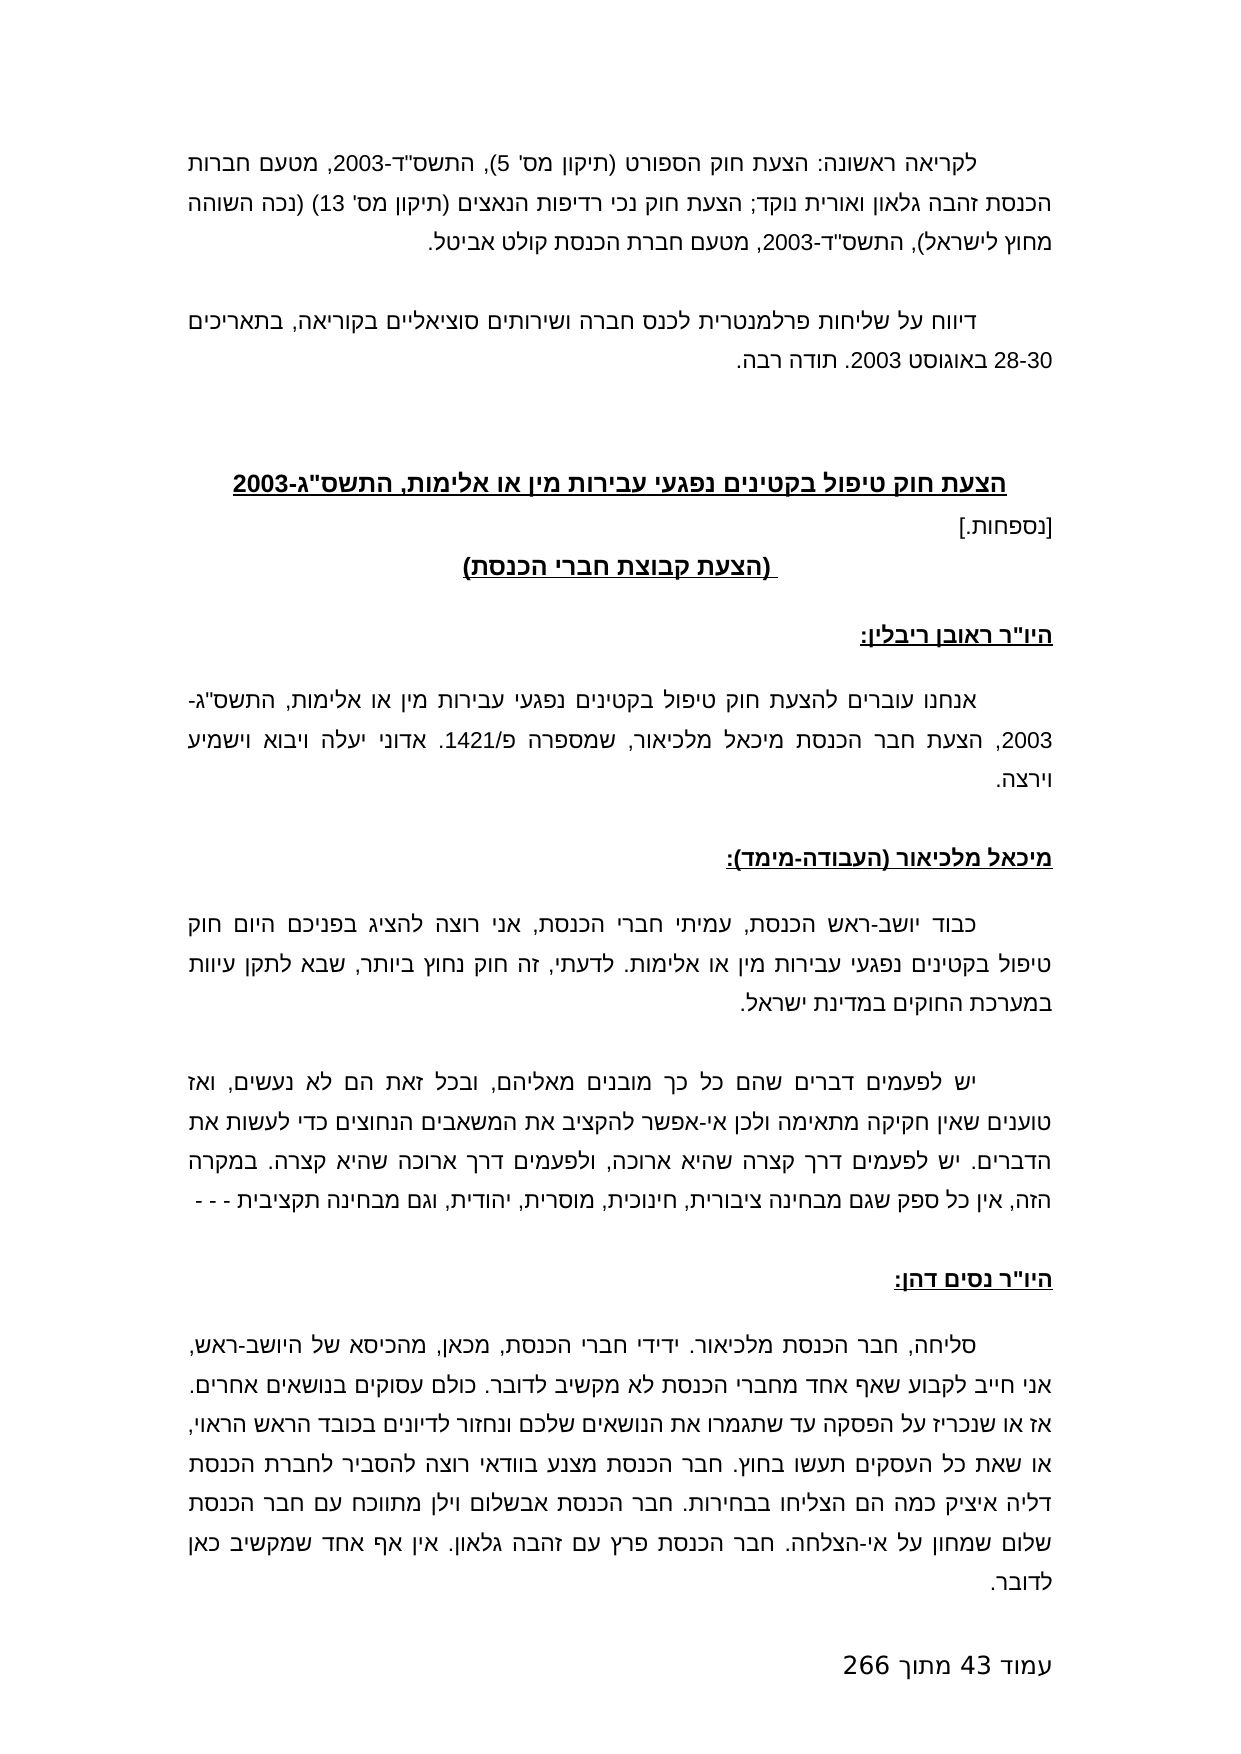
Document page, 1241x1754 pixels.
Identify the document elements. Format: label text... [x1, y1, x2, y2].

text [נספחות.] [187, 513, 1053, 539]
text כבוד יושב-ראש הכנסת, עמיתי חברי הכנסת, אני רוצה להציג בפניכם היום חוק טיפול בקטינים נפגעי עבירות מין או אלימות. לדעתי, זה חוק נחוץ ביותר, שבא לתקן עיוות במערכת החוקים במדינת ישראל. [187, 911, 1053, 1016]
text היו"ר נסים דהן: [187, 1266, 1053, 1293]
text מיכאל מלכיאור (העבודה-מימד): [187, 845, 1053, 872]
text לקריאה ראשונה: הצעת חוק הספורט (תיקון מס' 5), התשס"ד-2003, מטעם חברות הכנסת זהבה גלאון ואורית נוקד; הצעת חוק נכי רדיפות הנאצים (תיקון מס' 13) (נכה השוהה מחוץ לישראל), התשס"ד-2003, מטעם חברת הכנסת קולט אביטל. [187, 150, 1053, 255]
text יש לפעמים דברים שהם כל כך מובנים מאליהם, ובכל זאת הם לא נעשים, ואז טוענים שאין חקיקה מתאימה ולכן אי-אפשר להקציב את המשאבים הנחוצים כדי לעשות את הדברים. יש לפעמים דרך קצרה שהיא ארוכה, ולפעמים דרך ארוכה שהיא קצרה. במקרה הזה, אין כל ספק שגם מבחינה ציבורית, חינוכית, מוסרית, יהודית, וגם מבחינה תקציבית - - - [187, 1069, 1053, 1214]
text אנחנו עוברים להצעת חוק טיפול בקטינים נפגעי עבירות מין או אלימות, התשס"ג-2003, הצעת חבר הכנסת מיכאל מלכיאור, שמספרה פ/1421. אדוני יעלה ויבוא וישמיע וירצה. [187, 687, 1053, 793]
text הצעת חוק טיפול בקטינים נפגעי עבירות מין או אלימות, התשס"ג-2003 [187, 469, 1053, 498]
text היו"ר ראובן ריבלין: [187, 622, 1053, 648]
text דיווח על שליחות פרלמנטרית לכנס חברה ושירותים סוציאליים בקוריאה, בתאריכים 28-30 באוגוסט 2003. תודה רבה. [187, 308, 1053, 374]
text סליחה, חבר הכנסת מלכיאור. ידידי חברי הכנסת, מכאן, מהכיסא של היושב-ראש, אני חייב לקבוע שאף אחד מחברי הכנסת לא מקשיב לדובר. כולם עסוקים בנושאים אחרים. אז או שנכריז על הפסקה עד שתגמרו את הנושאים שלכם ונחזור לדיונים בכובד הראש הראוי, או שאת כל העסקים תעשו בחוץ. חבר הכנסת מצנע בוודאי רוצה להסביר לחברת הכנסת דליה איציק כמה הם הצליחו בבחירות. חבר הכנסת אבשלום וילן מתווכח עם חבר הכנסת שלום שמחון על אי-הצלחה. חבר הכנסת פרץ עם זהבה גלאון. אין אף אחד שמקשיב כאן לדובר. [187, 1332, 1053, 1596]
text (הצעת קבוצת חברי הכנסת) [187, 552, 1053, 581]
